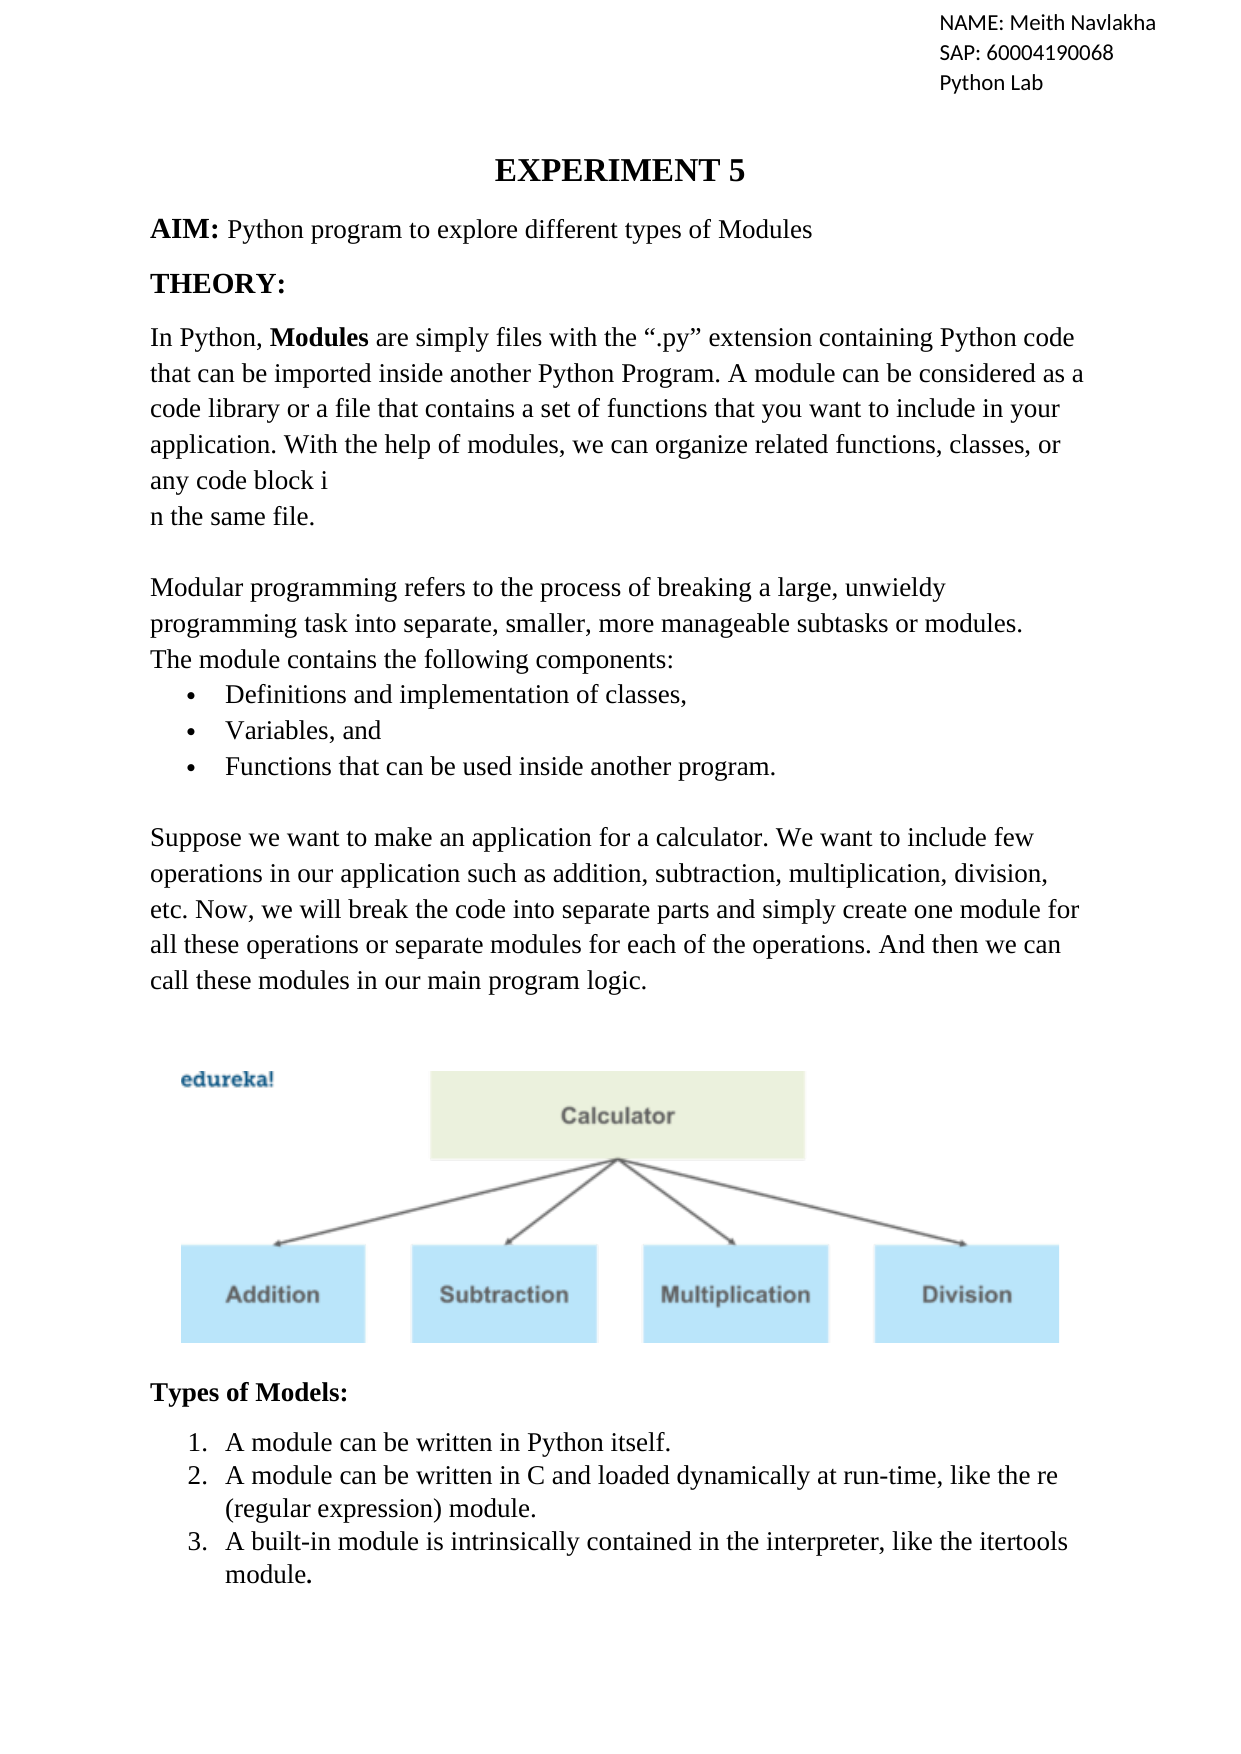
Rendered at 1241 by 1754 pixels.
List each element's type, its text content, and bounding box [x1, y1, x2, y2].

list A module can be written in C and loaded dynamically at run-time, like the re (regular expression) module. [187, 1459, 1090, 1523]
text Modular programming refers to the process of breaking a large, unwieldy programming task into separate, smaller, more manageable subtasks or modules. [150, 571, 1090, 638]
list A module can be written in Python itself. [187, 1426, 1090, 1457]
list Variables, and [187, 714, 1090, 745]
list Definitions and implementation of classes, [187, 678, 1090, 709]
text Suppose we want to make an application for a calculator. We want to include few operations in our application such as addition, subtraction, multiplication, division, etc. Now, we will break the code into separate parts and simply create one module for all these operations or separate modules for each of the operations. And then we can call these modules in our main program logic. [150, 821, 1090, 995]
text In Python, Modules are simply files with the “.py” extension containing Python code that can be imported inside another Python Program. A module can be considered as a code library or a file that contains a set of functions that you want to include in your application. With the help of modules, we can organize related functions, classes, or any code block i [150, 321, 1090, 495]
text Types of Models: [150, 1376, 1090, 1407]
list Functions that can be used inside another program. [187, 750, 1090, 781]
text THEORY: [150, 266, 1090, 299]
text n the same file. [150, 500, 1090, 531]
text The module contains the following components: [150, 643, 1090, 674]
text AIM: Python program to explore different types of Modules [150, 211, 1090, 244]
text EXPERIMENT 5 [150, 150, 1090, 188]
list A built-in module is intrinsically contained in the interpreter, like the itertools module. [187, 1525, 1090, 1589]
picture [181, 1071, 1060, 1343]
